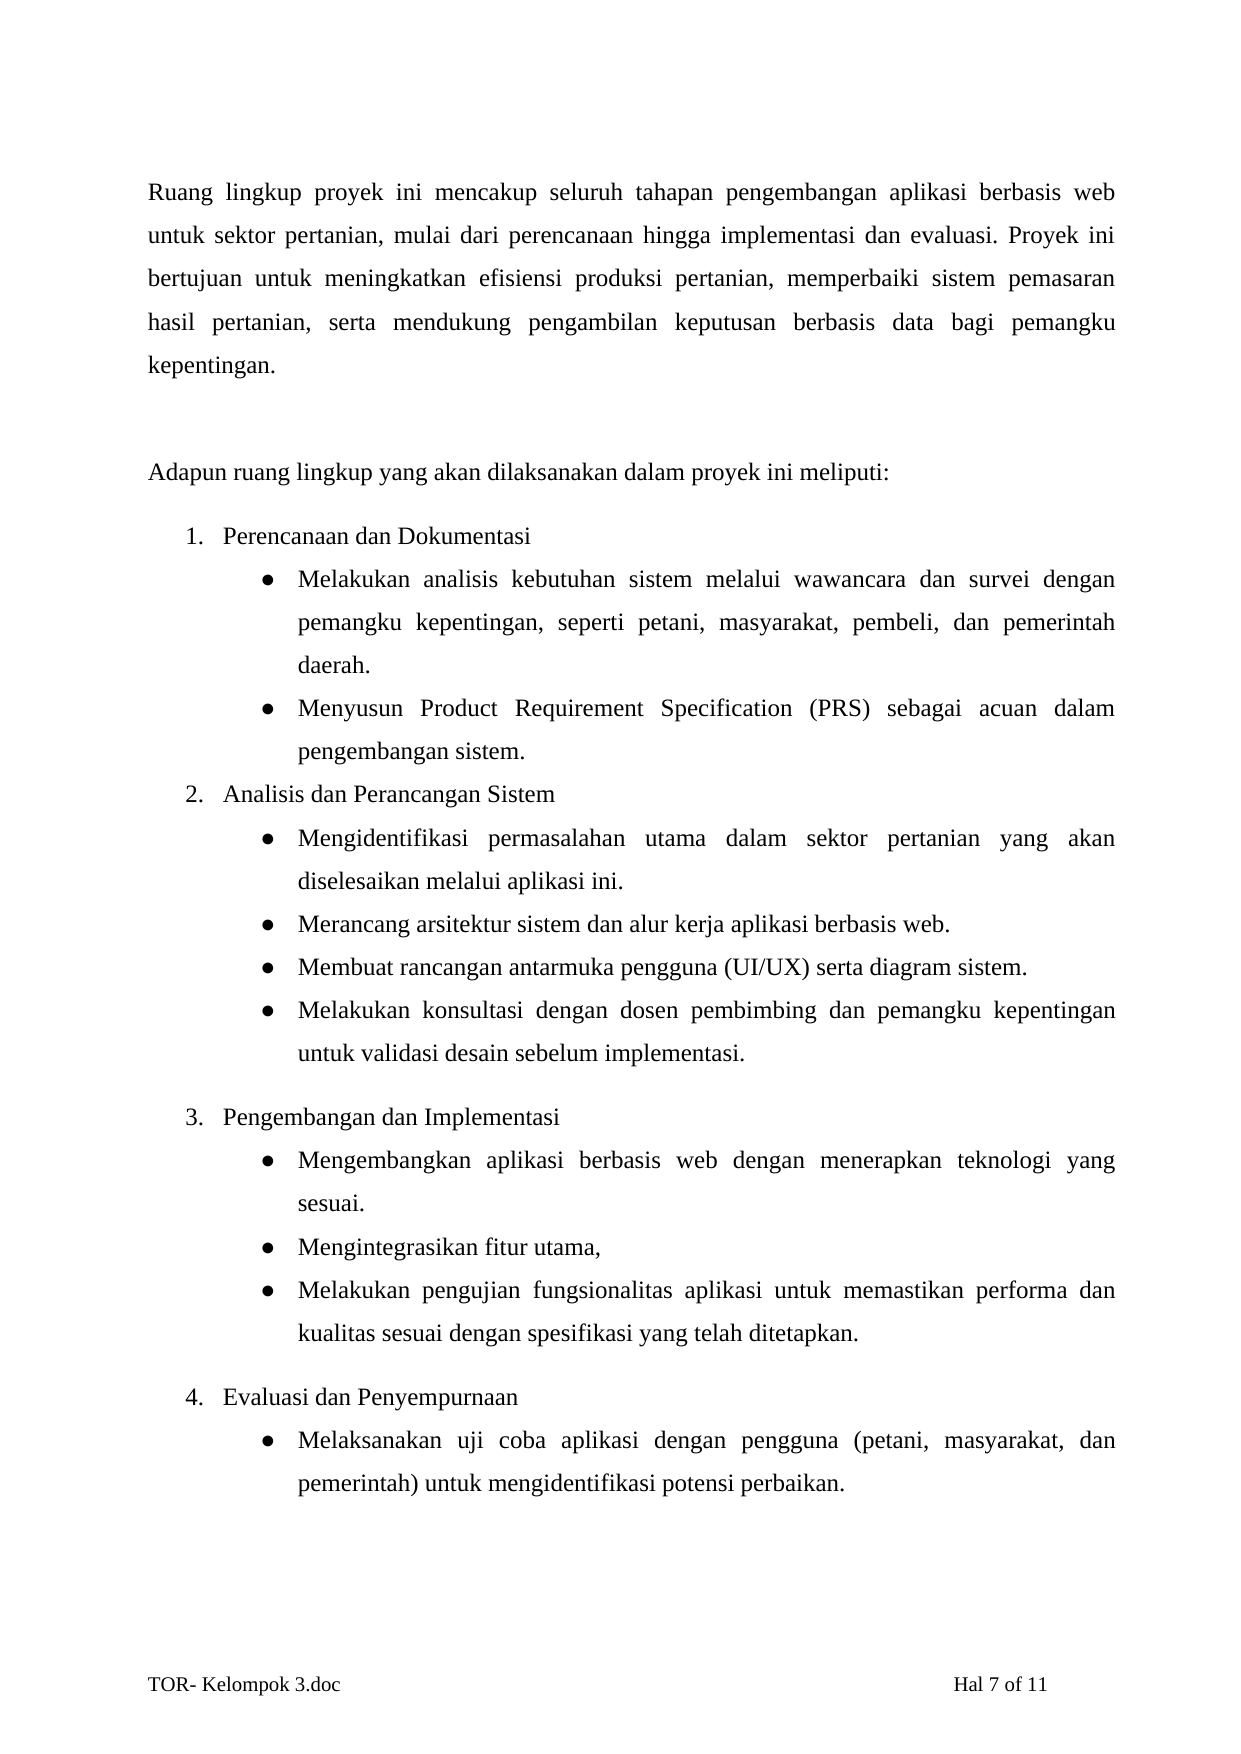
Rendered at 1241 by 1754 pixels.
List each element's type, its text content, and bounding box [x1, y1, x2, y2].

list Melaksanakan uji coba aplikasi dengan pengguna (petani, masyarakat, dan pemerintah) untuk mengidentifikasi potensi perbaikan. [260, 1425, 1116, 1497]
list Mengidentifikasi permasalahan utama dalam sektor pertanian yang akan diselesaikan melalui aplikasi ini. [260, 823, 1116, 894]
list Analisis dan Perancangan Sistem [185, 779, 1116, 808]
list Pengembangan dan Implementasi [185, 1102, 1116, 1131]
list Mengintegrasikan fitur utama, [260, 1232, 1116, 1260]
list Merancang arsitektur sistem dan alur kerja aplikasi berbasis web. [260, 909, 1116, 938]
list Melakukan pengujian fungsionalitas aplikasi untuk memastikan performa dan kualitas sesuai dengan spesifikasi yang telah ditetapkan. [260, 1275, 1116, 1347]
list Perencanaan dan Dokumentasi [185, 521, 1116, 549]
list Melakukan analisis kebutuhan sistem melalui wawancara dan survei dengan pemangku kepentingan, seperti petani, masyarakat, pembeli, dan pemerintah daerah. [260, 564, 1116, 679]
list Evaluasi dan Penyempurnaan [185, 1382, 1116, 1411]
list Mengembangkan aplikasi berbasis web dengan menerapkan teknologi yang sesuai. [260, 1145, 1116, 1217]
text Adapun ruang lingkup yang akan dilaksanakan dalam proyek ini meliputi: [148, 457, 1116, 486]
list Membuat rancangan antarmuka pengguna (UI/UX) serta diagram sistem. [260, 952, 1116, 981]
list Menyusun Product Requirement Specification (PRS) sebagai acuan dalam pengembangan sistem. [260, 693, 1116, 765]
list Melakukan konsultasi dengan dosen pembimbing dan pemangku kepentingan untuk validasi desain sebelum implementasi. [260, 995, 1116, 1067]
text Ruang lingkup proyek ini mencakup seluruh tahapan pengembangan aplikasi berbasis web untuk sektor pertanian, mulai dari perencanaan hingga implementasi dan evaluasi. Proyek ini bertujuan untuk meningkatkan efisiensi produksi pertanian, memperbaiki sistem pemasaran hasil pertanian, serta mendukung pengambilan keputusan berbasis data bagi pemangku kepentingan. [148, 177, 1116, 378]
